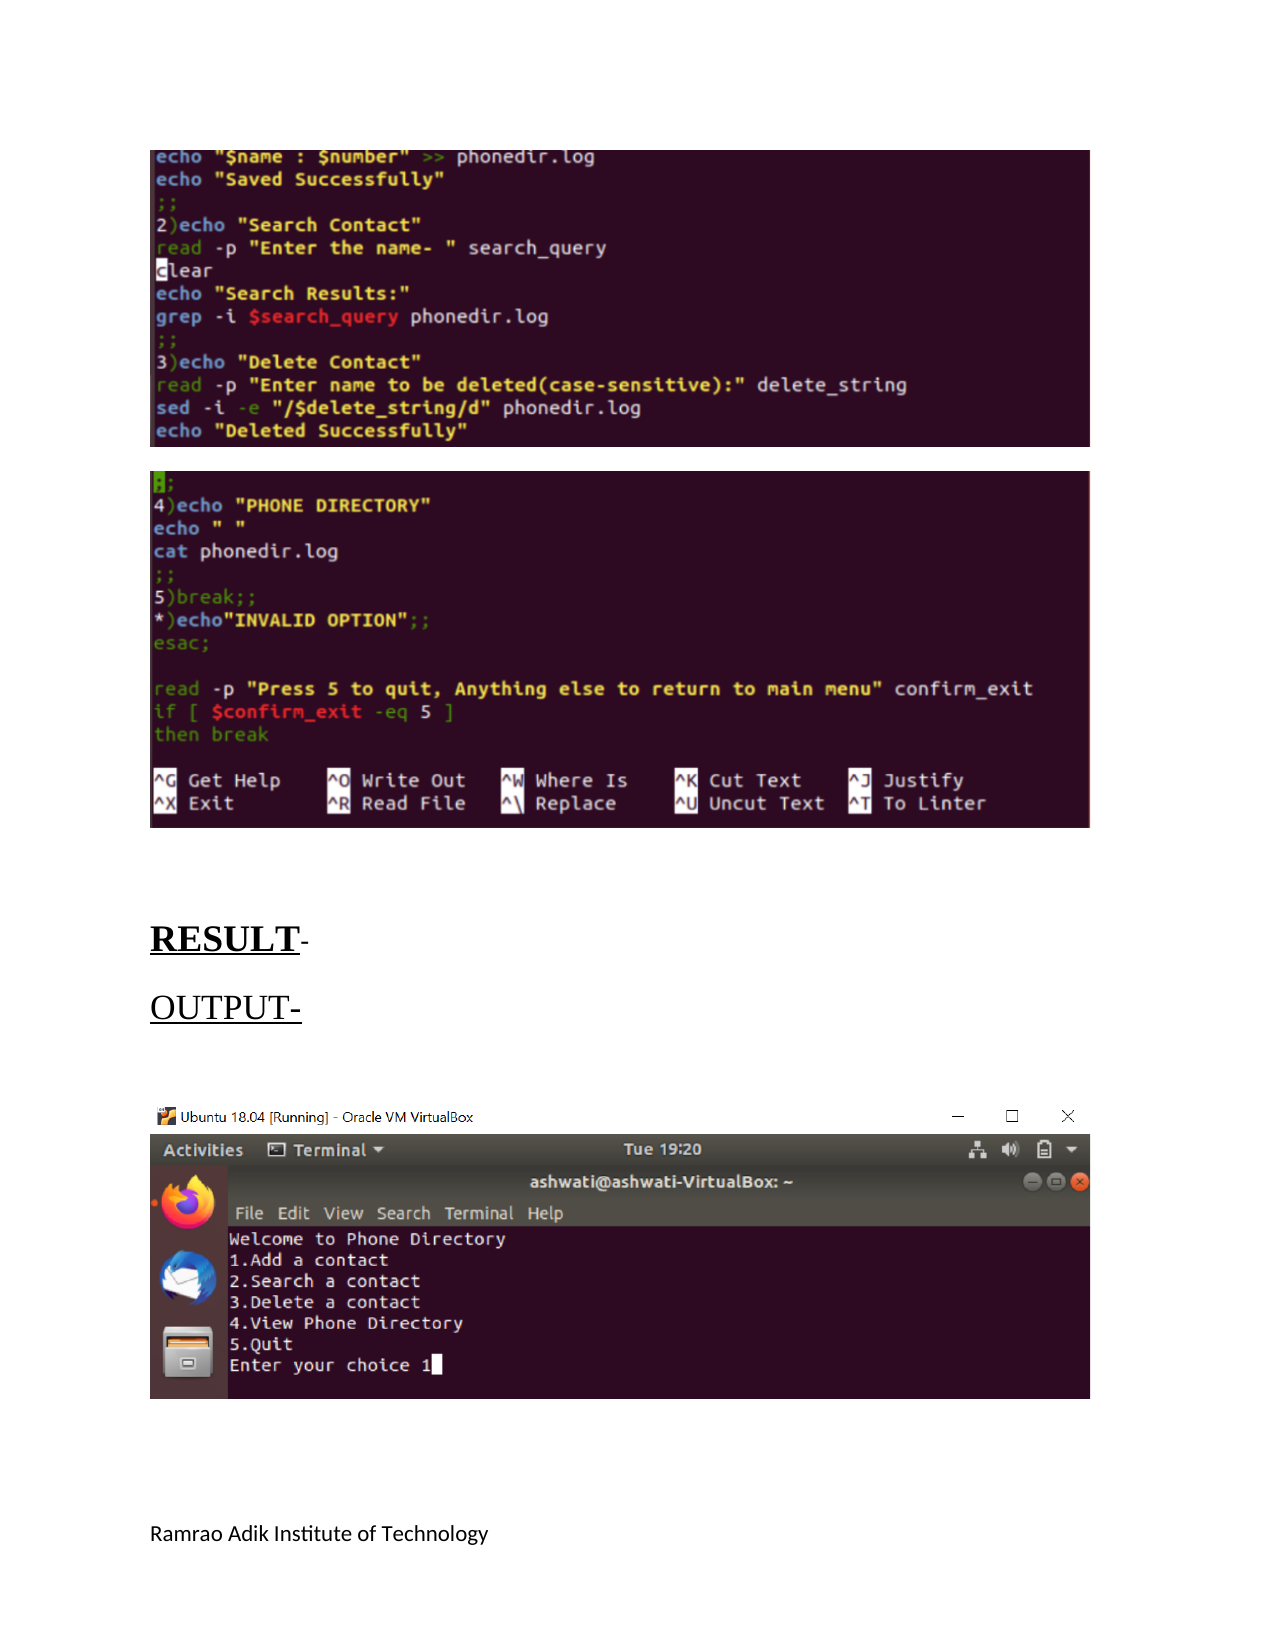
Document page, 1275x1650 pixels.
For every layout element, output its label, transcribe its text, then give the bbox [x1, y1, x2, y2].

text RESULT- [150, 916, 1125, 959]
picture [150, 471, 1091, 830]
text OUTPUT- [150, 986, 1125, 1027]
picture [150, 150, 1091, 447]
picture [150, 1107, 1091, 1399]
